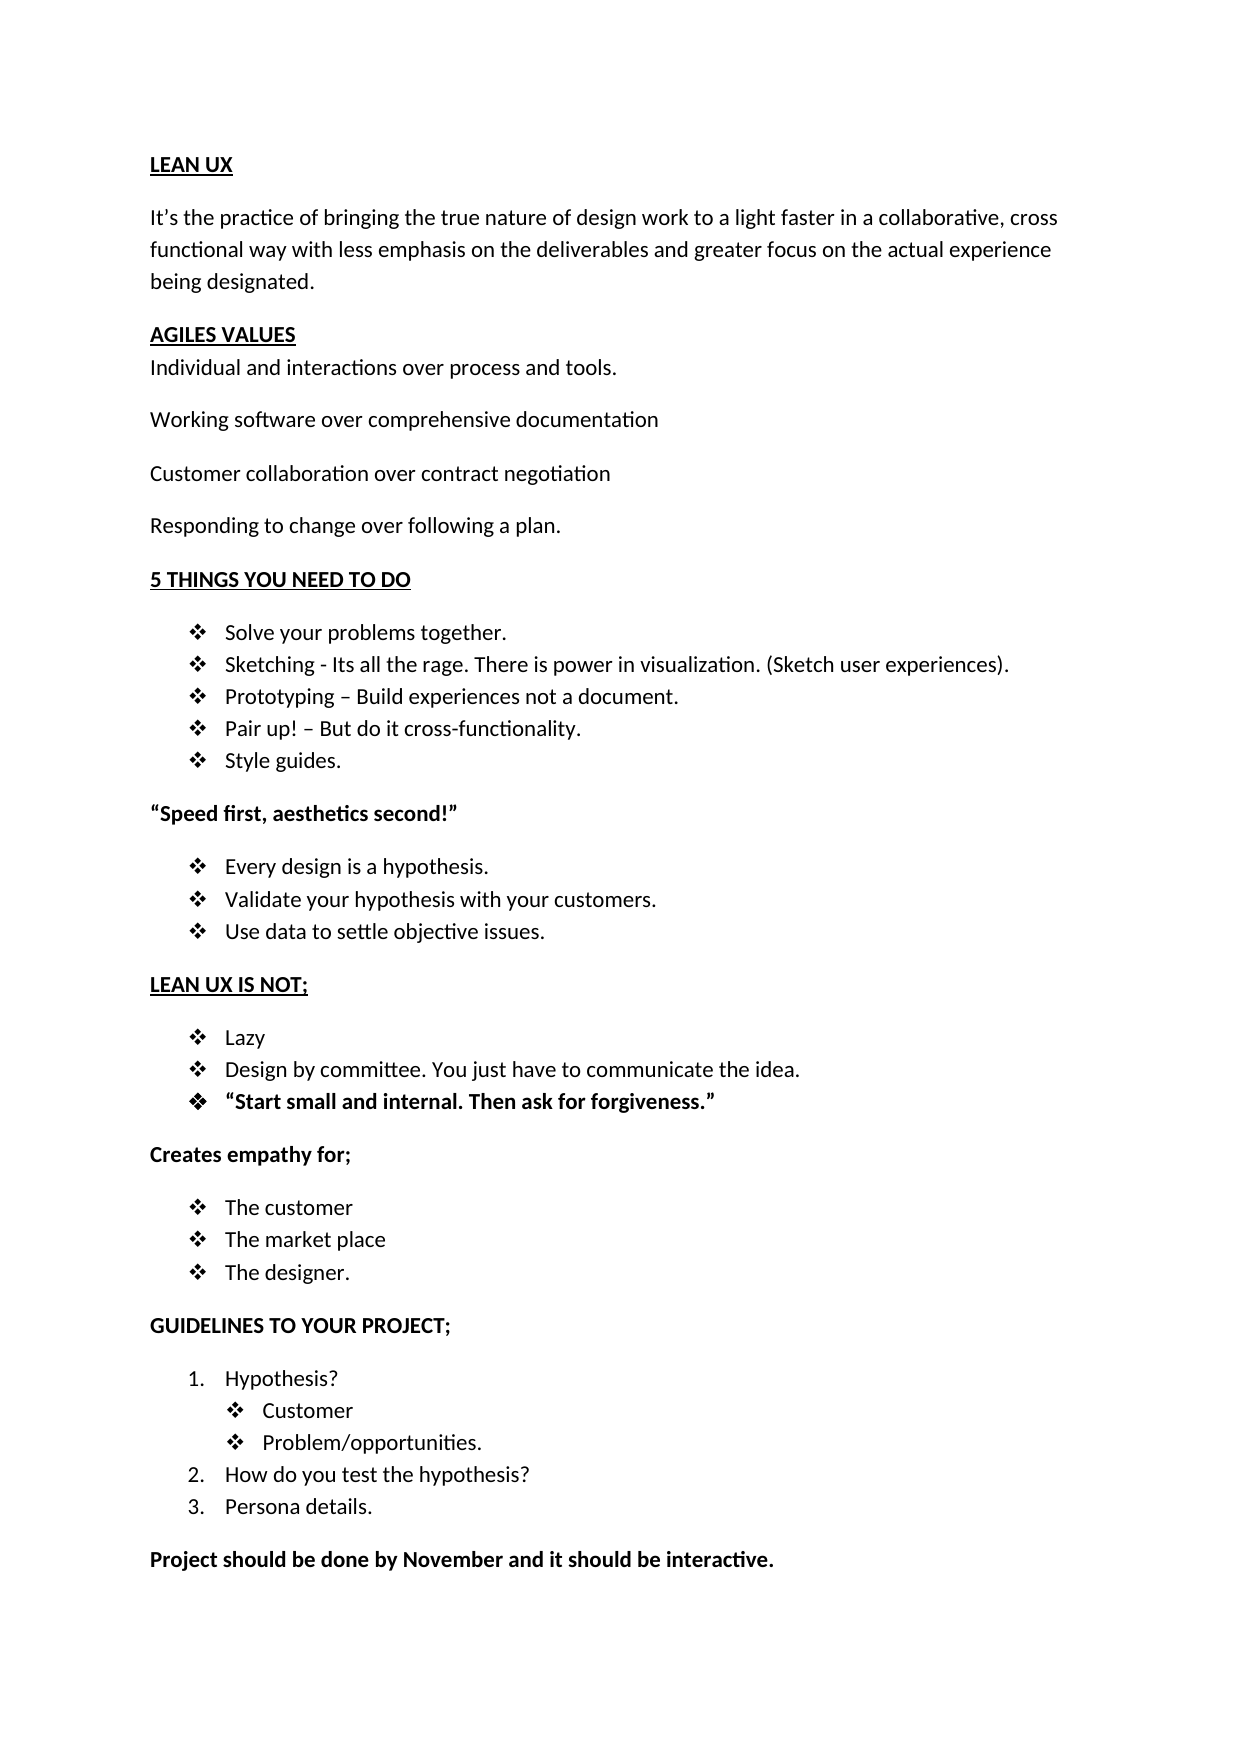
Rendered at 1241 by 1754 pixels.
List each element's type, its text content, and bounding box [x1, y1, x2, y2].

text LEAN UX [150, 150, 1090, 178]
list Customer [225, 1396, 1090, 1424]
list The market place [187, 1226, 1090, 1253]
list Persona details. [187, 1492, 1090, 1521]
text It’s the practice of bringing the true nature of design work to a light faster in a collaborative, cross functional way with less emphasis on the deliverables and greater focus on the actual experience being designated. [150, 203, 1090, 295]
list Validate your hypothesis with your customers. [187, 885, 1090, 913]
text “Speed first, aesthetics second!” [150, 799, 1090, 827]
list How do you test the hypothesis? [187, 1460, 1090, 1488]
list Solve your problems together. [187, 618, 1090, 646]
list The designer. [187, 1258, 1090, 1286]
list Pair up! – But do it cross-functionality. [187, 714, 1090, 742]
text LEAN UX IS NOT; [150, 970, 1090, 998]
list Use data to settle objective issues. [187, 917, 1090, 945]
text Creates empathy for; [150, 1140, 1090, 1168]
list Design by committee. You just have to communicate the idea. [187, 1055, 1090, 1083]
list Style guides. [187, 746, 1090, 774]
text Customer collaboration over contract negotiation [150, 459, 1090, 487]
text Working software over comprehensive documentation [150, 406, 1090, 434]
text AGILES VALUES Individual and interactions over process and tools. [150, 320, 1090, 381]
text Responding to change over following a plan. [150, 512, 1090, 540]
list Prototyping – Build experiences not a document. [187, 682, 1090, 710]
list The customer [187, 1193, 1090, 1221]
list Hypothesis? [187, 1364, 1090, 1392]
list Lazy [187, 1023, 1090, 1051]
list Problem/opportunities. [225, 1428, 1090, 1456]
list “Start small and internal. Then ask for forgiveness.” [187, 1087, 1090, 1115]
text Project should be done by November and it should be interactive. [150, 1546, 1090, 1573]
list Every design is a hypothesis. [187, 852, 1090, 881]
text GUIDELINES TO YOUR PROJECT; [150, 1311, 1090, 1339]
list Sketching - Its all the rage. There is power in visualization. (Sketch user experiences). [187, 650, 1090, 678]
text 5 THINGS YOU NEED TO DO [150, 565, 1090, 593]
